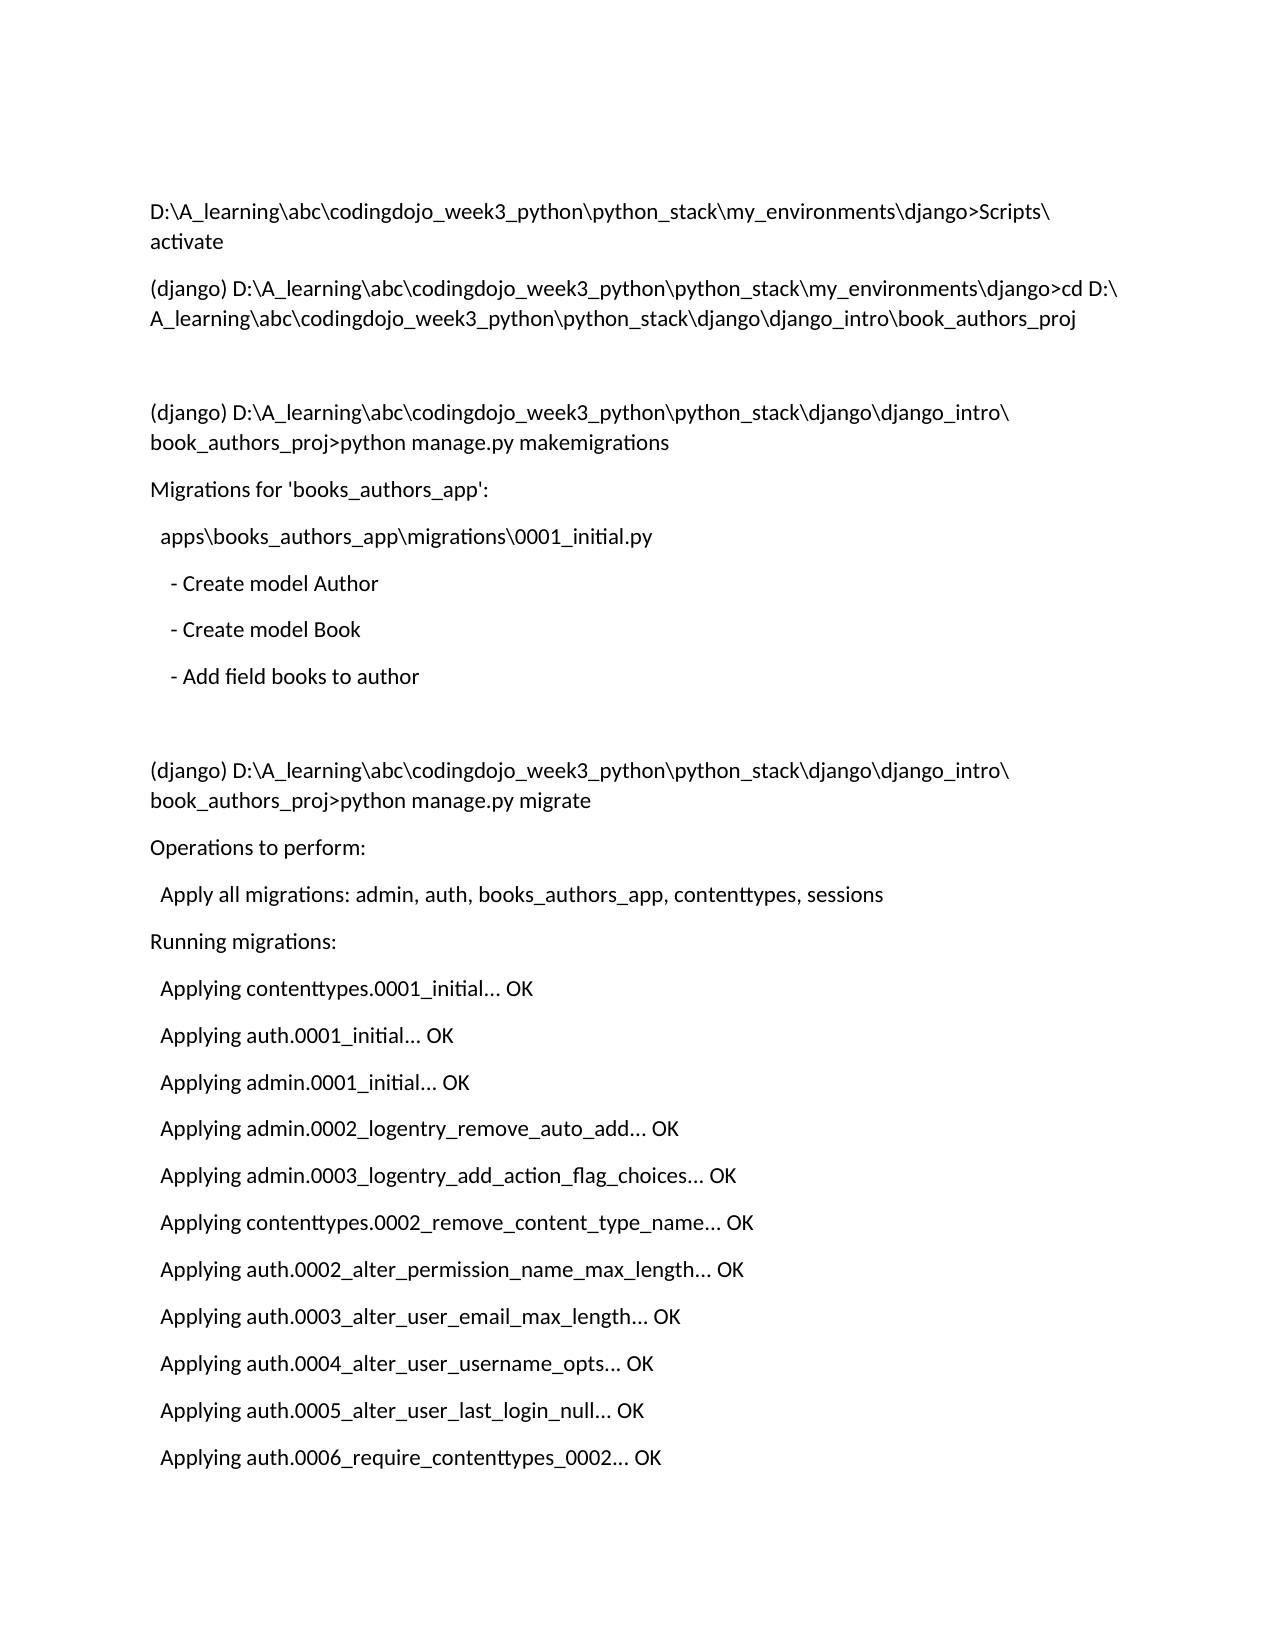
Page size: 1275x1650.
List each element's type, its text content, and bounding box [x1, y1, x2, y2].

text apps\books_authors_app\migrations\0001_initial.py [150, 522, 1125, 550]
text Applying auth.0002_alter_permission_name_max_length... OK [150, 1255, 1125, 1283]
text (django) D:\A_learning\abc\codingdojo_week3_python\python_stack\django\django_intro\book_authors_proj>python manage.py migrate [150, 756, 1125, 814]
text Operations to perform: [150, 833, 1125, 861]
text Running migrations: [150, 927, 1125, 955]
text Applying contenttypes.0002_remove_content_type_name... OK [150, 1208, 1125, 1236]
text Applying auth.0006_require_contenttypes_0002... OK [150, 1443, 1125, 1471]
text - Add field books to author [150, 662, 1125, 691]
text Applying admin.0003_logentry_add_action_flag_choices... OK [150, 1161, 1125, 1189]
text D:\A_learning\abc\codingdojo_week3_python\python_stack\my_environments\django>Scripts\activate [150, 197, 1125, 255]
text Apply all migrations: admin, auth, books_authors_app, contenttypes, sessions [150, 880, 1125, 908]
text - Create model Book [150, 616, 1125, 644]
text (django) D:\A_learning\abc\codingdojo_week3_python\python_stack\my_environments\django>cd D:\A_learning\abc\codingdojo_week3_python\python_stack\django\django_intro\book_authors_proj [150, 274, 1125, 332]
text Applying contenttypes.0001_initial... OK [150, 974, 1125, 1002]
text Applying auth.0004_alter_user_username_opts... OK [150, 1349, 1125, 1377]
text Applying auth.0001_initial... OK [150, 1021, 1125, 1049]
text (django) D:\A_learning\abc\codingdojo_week3_python\python_stack\django\django_intro\book_authors_proj>python manage.py makemigrations [150, 398, 1125, 456]
text Applying auth.0005_alter_user_last_login_null... OK [150, 1396, 1125, 1424]
text Migrations for 'books_authors_app': [150, 475, 1125, 503]
text Applying auth.0003_alter_user_email_max_length... OK [150, 1302, 1125, 1330]
text Applying admin.0002_logentry_remove_auto_add... OK [150, 1114, 1125, 1143]
text - Create model Author [150, 569, 1125, 597]
text Applying admin.0001_initial... OK [150, 1068, 1125, 1096]
